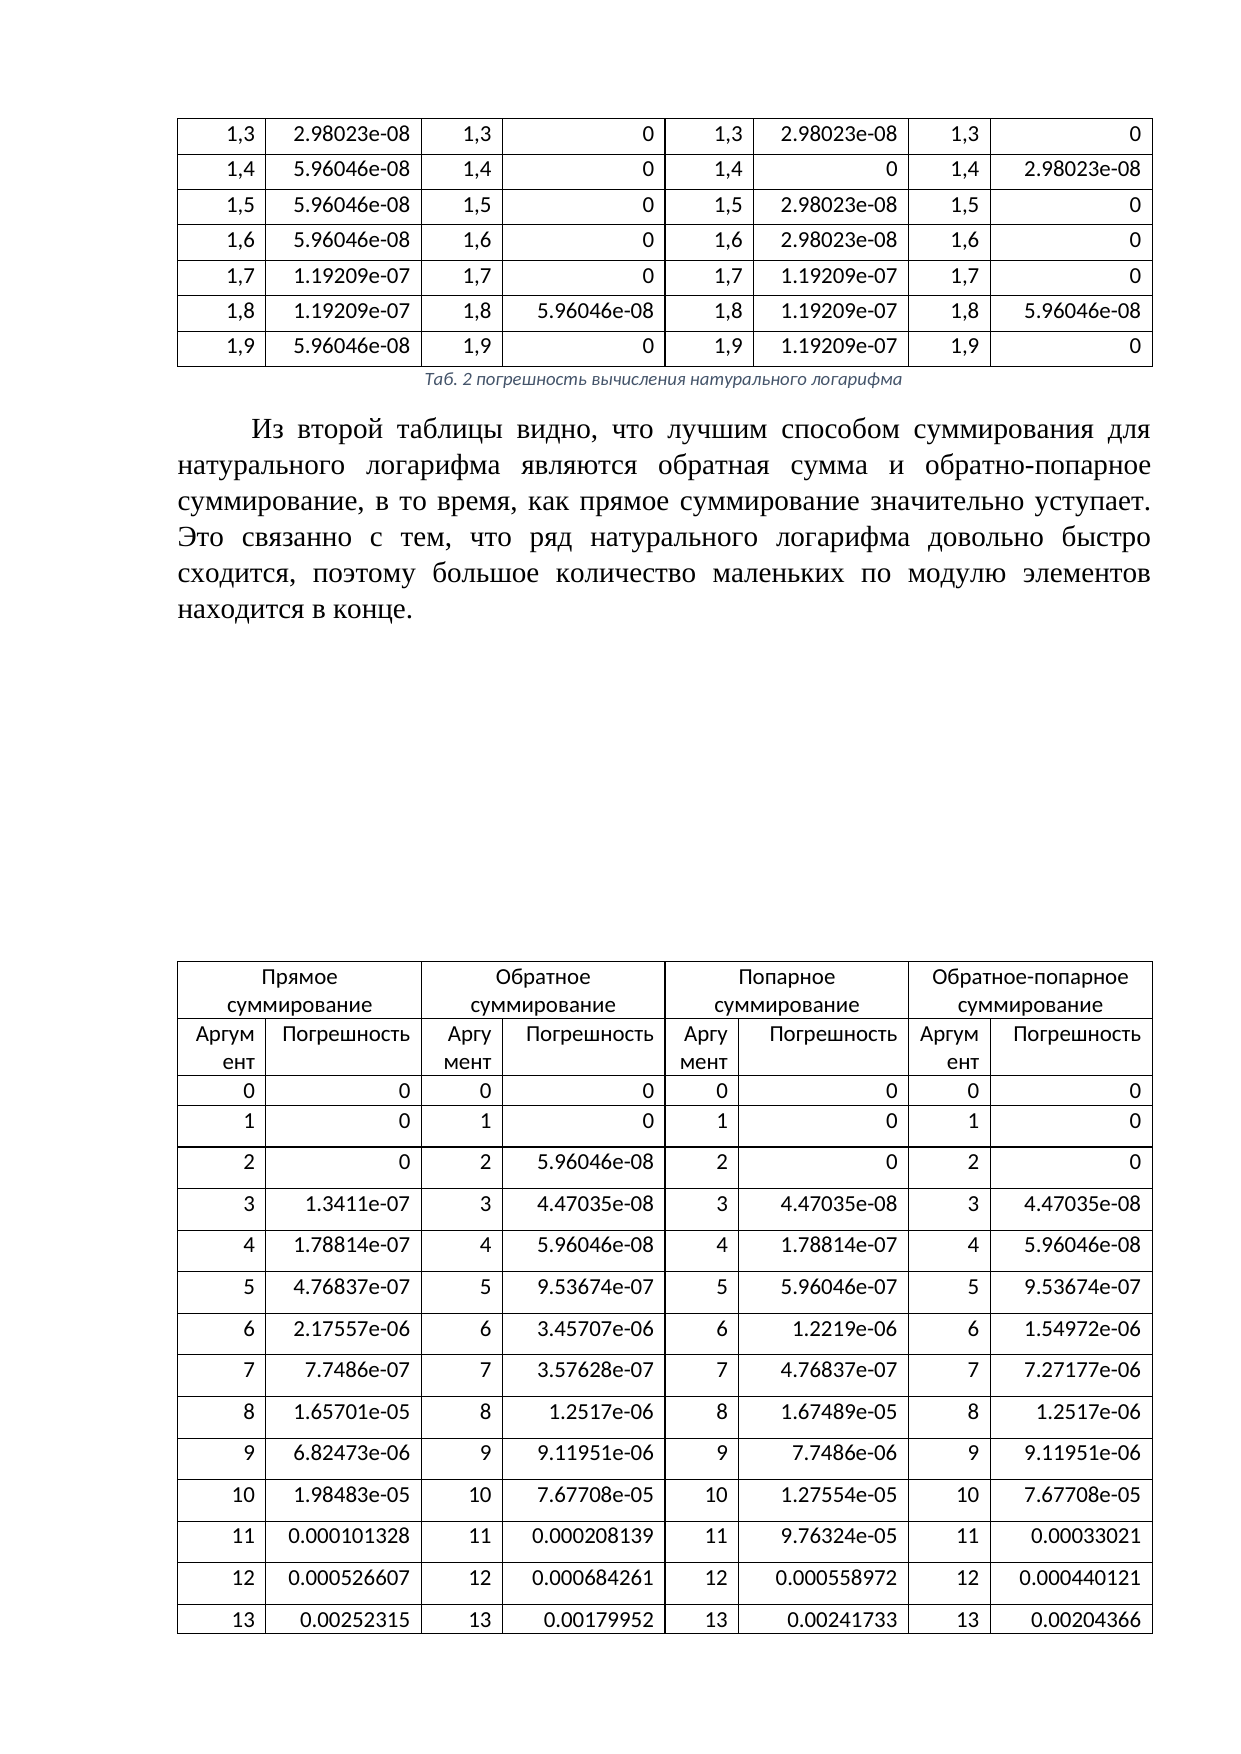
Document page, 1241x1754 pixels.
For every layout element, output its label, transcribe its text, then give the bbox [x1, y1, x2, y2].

table_cell 5.96046e-07 [739, 1272, 908, 1313]
table_cell 1.54972e-06 [991, 1314, 1152, 1354]
table_header Прямое суммирование [178, 962, 421, 1018]
table_cell 10 [666, 1480, 738, 1521]
table_cell 1,3 [909, 119, 990, 153]
table_cell Погрешность [266, 1019, 421, 1075]
table_cell 3 [909, 1189, 990, 1229]
table_cell 0.000440121 [991, 1563, 1152, 1604]
table_header Обратное-попарное суммирование [909, 962, 1152, 1018]
table_header Попарное суммирование [666, 962, 908, 1018]
table_cell 5.96046e-08 [991, 1231, 1152, 1271]
table_cell 5 [909, 1272, 990, 1313]
table_cell 1.19209e-07 [266, 261, 421, 295]
table_cell 5 [178, 1272, 265, 1313]
table_cell 1.27554e-05 [739, 1480, 908, 1521]
table_cell 10 [178, 1480, 265, 1521]
table_cell 1.19209e-07 [754, 296, 908, 331]
table_cell 13 [178, 1605, 265, 1633]
table_cell 1,3 [178, 119, 265, 153]
table_cell 7 [909, 1355, 990, 1396]
table_cell 1,8 [666, 296, 753, 331]
table_cell 9.53674e-07 [991, 1272, 1152, 1313]
table_cell 9.76324e-05 [739, 1522, 908, 1562]
table_cell 13 [666, 1605, 738, 1633]
table_cell 0 [739, 1076, 908, 1105]
table_cell 1.19209e-07 [754, 261, 908, 295]
table_cell 9 [422, 1439, 502, 1479]
table_cell 1,7 [422, 261, 502, 295]
table_cell 1,6 [909, 225, 990, 260]
table_cell 0 [991, 261, 1152, 295]
table_cell 3 [422, 1189, 502, 1229]
table_cell 0 [991, 332, 1152, 366]
table_cell 0 [503, 332, 664, 366]
table_cell 12 [909, 1563, 990, 1604]
table_cell 1,6 [422, 225, 502, 260]
table_cell 0 [739, 1148, 908, 1188]
table_cell 1.19209e-07 [266, 296, 421, 331]
table_cell 4.47035e-08 [991, 1189, 1152, 1229]
table_cell 13 [909, 1605, 990, 1633]
table_cell 5.96046e-08 [266, 332, 421, 366]
table_cell 1,5 [666, 190, 753, 224]
table_cell 1,9 [178, 332, 265, 366]
table_cell 5 [422, 1272, 502, 1313]
table_cell Аргумент [178, 1019, 265, 1075]
table_cell 0 [266, 1148, 421, 1188]
table_cell 0 [503, 155, 664, 189]
table_cell 7.67708e-05 [991, 1480, 1152, 1521]
table_cell 0 [178, 1076, 265, 1105]
table_cell 4.47035e-08 [503, 1189, 664, 1229]
table_cell 0 [991, 1106, 1152, 1146]
table_cell 8 [666, 1397, 738, 1437]
table_cell 0 [991, 190, 1152, 224]
table_cell 0.000558972 [739, 1563, 908, 1604]
table_cell 1,4 [178, 155, 265, 189]
table_cell Погрешность [991, 1019, 1152, 1075]
table_cell 13 [422, 1605, 502, 1633]
table_cell 10 [422, 1480, 502, 1521]
table_cell 4 [178, 1231, 265, 1271]
table_cell 1 [422, 1106, 502, 1146]
table_cell 0 [422, 1076, 502, 1105]
table_cell 1.78814e-07 [266, 1231, 421, 1271]
table_cell 1,9 [666, 332, 753, 366]
table_cell 5.96046e-08 [991, 296, 1152, 331]
table_cell 1,9 [909, 332, 990, 366]
table_cell 0 [503, 119, 664, 153]
table_cell 2 [909, 1148, 990, 1188]
table_cell 1,5 [422, 190, 502, 224]
text Таб. 2 погрешность вычисления натурального логарифма [177, 367, 1152, 390]
table_cell 1,4 [909, 155, 990, 189]
table_cell 0 [991, 119, 1152, 153]
table_cell 1,3 [666, 119, 753, 153]
table_cell 2.98023e-08 [991, 155, 1152, 189]
table_cell 1,7 [666, 261, 753, 295]
table_cell 12 [422, 1563, 502, 1604]
table_cell 5.96046e-08 [503, 296, 664, 331]
table_cell 6.82473e-06 [266, 1439, 421, 1479]
table_cell 0 [909, 1076, 990, 1105]
table_cell 3.57628e-07 [503, 1355, 664, 1396]
table_cell 0 [503, 1076, 664, 1105]
table_cell 2.98023e-08 [754, 225, 908, 260]
table_cell 2.98023e-08 [754, 190, 908, 224]
table_cell 1 [909, 1106, 990, 1146]
table_cell 1,8 [178, 296, 265, 331]
table_cell 1,5 [909, 190, 990, 224]
table_cell 0.00179952 [503, 1605, 664, 1633]
table_cell 0 [754, 155, 908, 189]
table_cell 5.96046e-08 [503, 1148, 664, 1188]
table_cell 9.53674e-07 [503, 1272, 664, 1313]
table_cell 2 [666, 1148, 738, 1188]
table_cell 11 [178, 1522, 265, 1562]
table_cell 0 [266, 1076, 421, 1105]
table_cell 3 [666, 1189, 738, 1229]
table_cell 1.65701e-05 [266, 1397, 421, 1437]
table_cell 1,3 [422, 119, 502, 153]
table_cell 5.96046e-08 [503, 1231, 664, 1271]
table_cell 0.00252315 [266, 1605, 421, 1633]
table_cell 1.2219e-06 [739, 1314, 908, 1354]
table_cell 1.2517e-06 [503, 1397, 664, 1437]
table_cell 1.67489e-05 [739, 1397, 908, 1437]
table_cell 0 [266, 1106, 421, 1146]
table_cell 3 [178, 1189, 265, 1229]
table_cell 10 [909, 1480, 990, 1521]
table_cell 1,8 [422, 296, 502, 331]
table_cell 9 [909, 1439, 990, 1479]
table_cell 9.11951e-06 [991, 1439, 1152, 1479]
table_cell 0 [666, 1076, 738, 1105]
table_cell 1,4 [422, 155, 502, 189]
table_cell 12 [666, 1563, 738, 1604]
table_cell 1,4 [666, 155, 753, 189]
table_cell 1 [666, 1106, 738, 1146]
table_cell 9 [178, 1439, 265, 1479]
table_cell 6 [909, 1314, 990, 1354]
table_cell 7 [666, 1355, 738, 1396]
table_cell Аргумент [422, 1019, 502, 1075]
table_cell 0 [503, 1106, 664, 1146]
table_cell 0 [503, 225, 664, 260]
table_cell 11 [909, 1522, 990, 1562]
table_cell 7.27177e-06 [991, 1355, 1152, 1396]
table_cell 11 [422, 1522, 502, 1562]
table_cell 3.45707e-06 [503, 1314, 664, 1354]
table_cell 7 [422, 1355, 502, 1396]
table_cell 0 [991, 225, 1152, 260]
table_cell 6 [666, 1314, 738, 1354]
table_cell 5 [666, 1272, 738, 1313]
table_cell 0 [503, 190, 664, 224]
table_cell 2.17557e-06 [266, 1314, 421, 1354]
table_cell 1,8 [909, 296, 990, 331]
table_cell 5.96046e-08 [266, 190, 421, 224]
table_cell 1,9 [422, 332, 502, 366]
table_cell 8 [422, 1397, 502, 1437]
table_cell 4 [666, 1231, 738, 1271]
table_cell 0.000526607 [266, 1563, 421, 1604]
table_cell 7.7486e-07 [266, 1355, 421, 1396]
table_cell 1.78814e-07 [739, 1231, 908, 1271]
text Из второй таблицы видно, что лучшим способом суммирования для натурального логарифма являются обратная сумма и обратно-попарное суммирование, в то время, как прямое суммирование значительно уступает. Это связанно с тем, что ряд натурального логарифма довольно быстро сходится, поэтому большое количество маленьких по модулю элементов находится в конце. [177, 411, 1152, 625]
table_cell Погрешность [503, 1019, 664, 1075]
table_cell 1.3411e-07 [266, 1189, 421, 1229]
table_cell 6 [178, 1314, 265, 1354]
table_cell 1.2517e-06 [991, 1397, 1152, 1437]
table_cell 2.98023e-08 [266, 119, 421, 153]
table_cell Погрешность [739, 1019, 908, 1075]
table_cell Аргумент [909, 1019, 990, 1075]
table_cell 7 [178, 1355, 265, 1396]
table_cell 6 [422, 1314, 502, 1354]
table_cell 5.96046e-08 [266, 225, 421, 260]
table_cell 7.7486e-06 [739, 1439, 908, 1479]
table_cell 1,7 [178, 261, 265, 295]
table_cell 2 [178, 1148, 265, 1188]
table_cell 4 [422, 1231, 502, 1271]
table_cell 0.00204366 [991, 1605, 1152, 1633]
table_cell 0.000101328 [266, 1522, 421, 1562]
table_cell 1,7 [909, 261, 990, 295]
table_cell 9 [666, 1439, 738, 1479]
table_cell 4 [909, 1231, 990, 1271]
table_cell 0.000208139 [503, 1522, 664, 1562]
table_cell 1,6 [178, 225, 265, 260]
table_cell Аргумент [666, 1019, 738, 1075]
table_cell 4.76837e-07 [739, 1355, 908, 1396]
table_cell 4.47035e-08 [739, 1189, 908, 1229]
table_cell 9.11951e-06 [503, 1439, 664, 1479]
table_cell 1.19209e-07 [754, 332, 908, 366]
table_cell 1 [178, 1106, 265, 1146]
table_cell 5.96046e-08 [266, 155, 421, 189]
table_cell 1,5 [178, 190, 265, 224]
table_cell 2.98023e-08 [754, 119, 908, 153]
table_cell 1,6 [666, 225, 753, 260]
table_cell 0.000684261 [503, 1563, 664, 1604]
table_cell 7.67708e-05 [503, 1480, 664, 1521]
table_cell 8 [909, 1397, 990, 1437]
table_cell 2 [422, 1148, 502, 1188]
table_cell 4.76837e-07 [266, 1272, 421, 1313]
table_cell 12 [178, 1563, 265, 1604]
table_cell 0 [739, 1106, 908, 1146]
table_cell 0 [991, 1148, 1152, 1188]
table_cell 0 [991, 1076, 1152, 1105]
table_cell 11 [666, 1522, 738, 1562]
table_cell 0.00033021 [991, 1522, 1152, 1562]
table_cell 8 [178, 1397, 265, 1437]
table_cell 0.00241733 [739, 1605, 908, 1633]
table_header Обратное суммирование [422, 962, 664, 1018]
table_cell 1.98483e-05 [266, 1480, 421, 1521]
table_cell 0 [503, 261, 664, 295]
